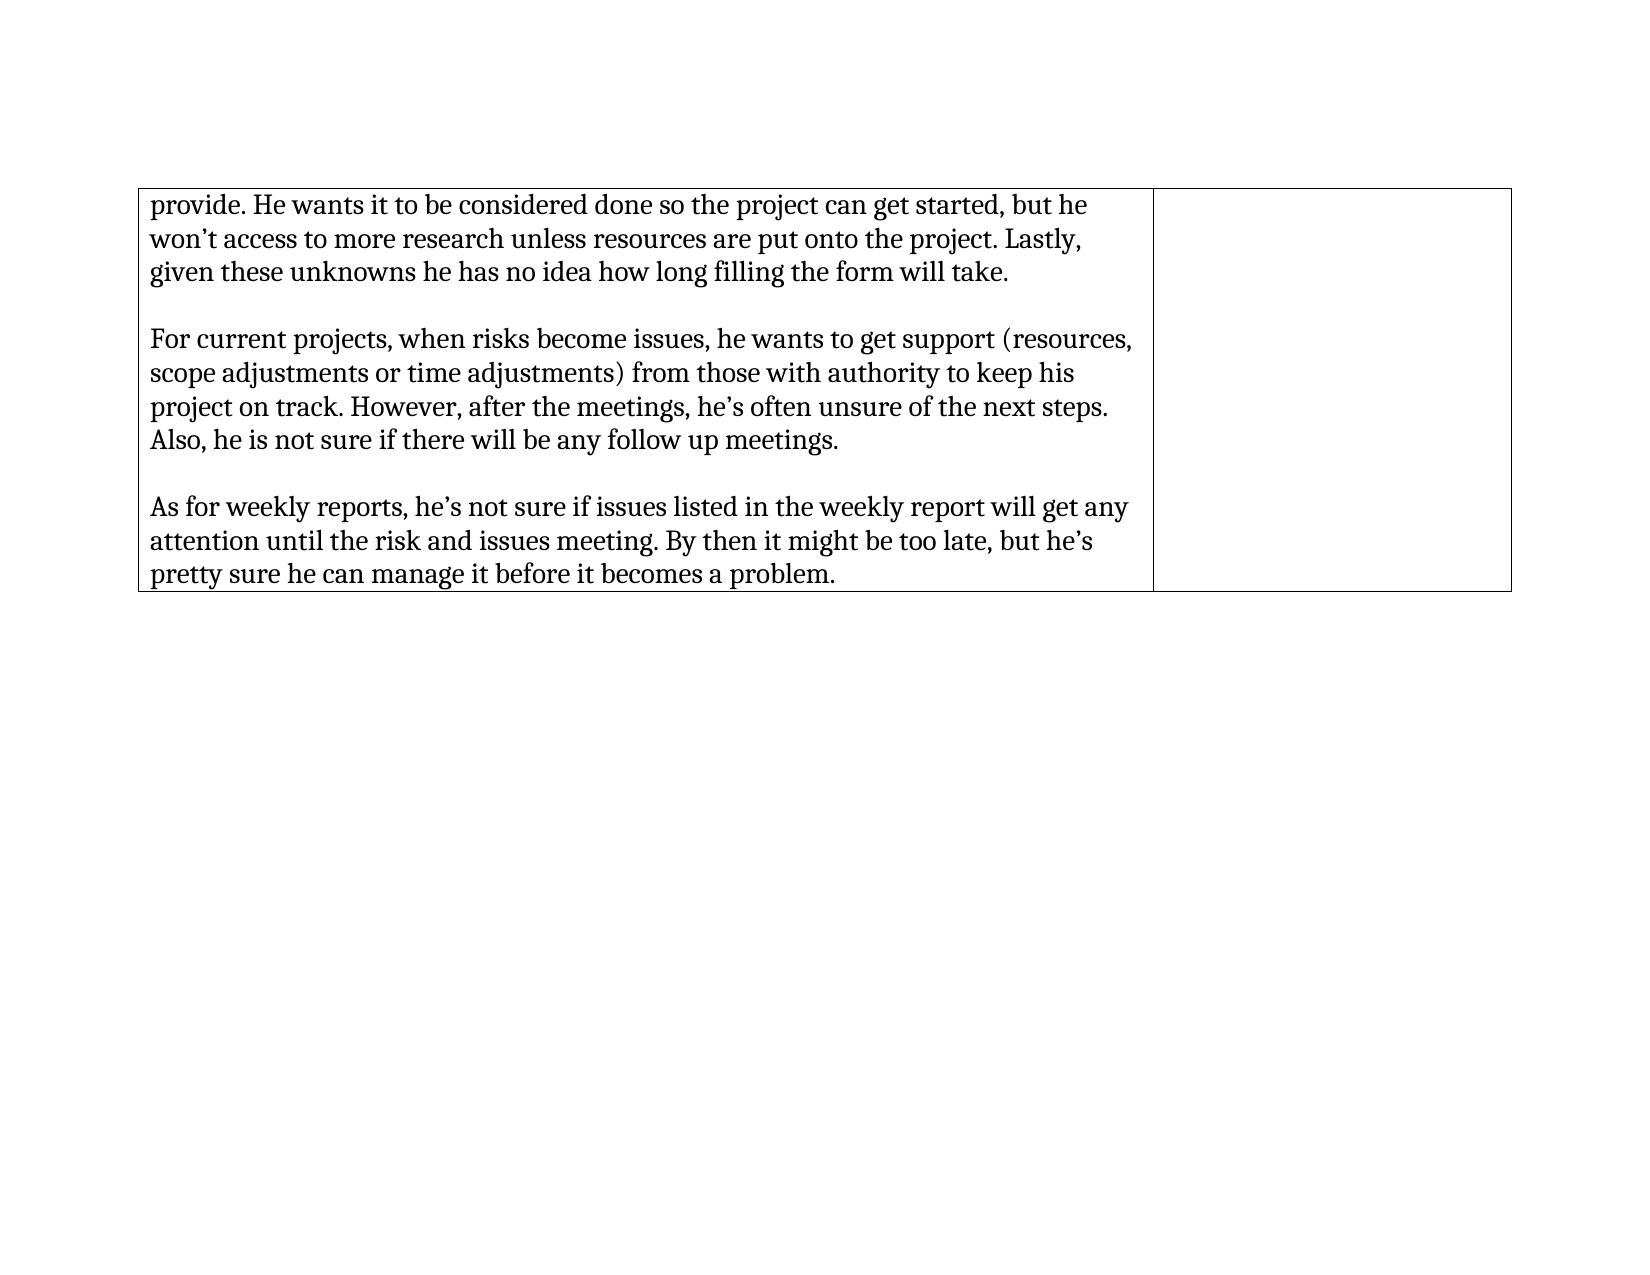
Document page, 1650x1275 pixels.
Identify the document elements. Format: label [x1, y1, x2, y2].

table_cell [1154, 189, 1511, 591]
table_cell [139, 189, 1153, 591]
